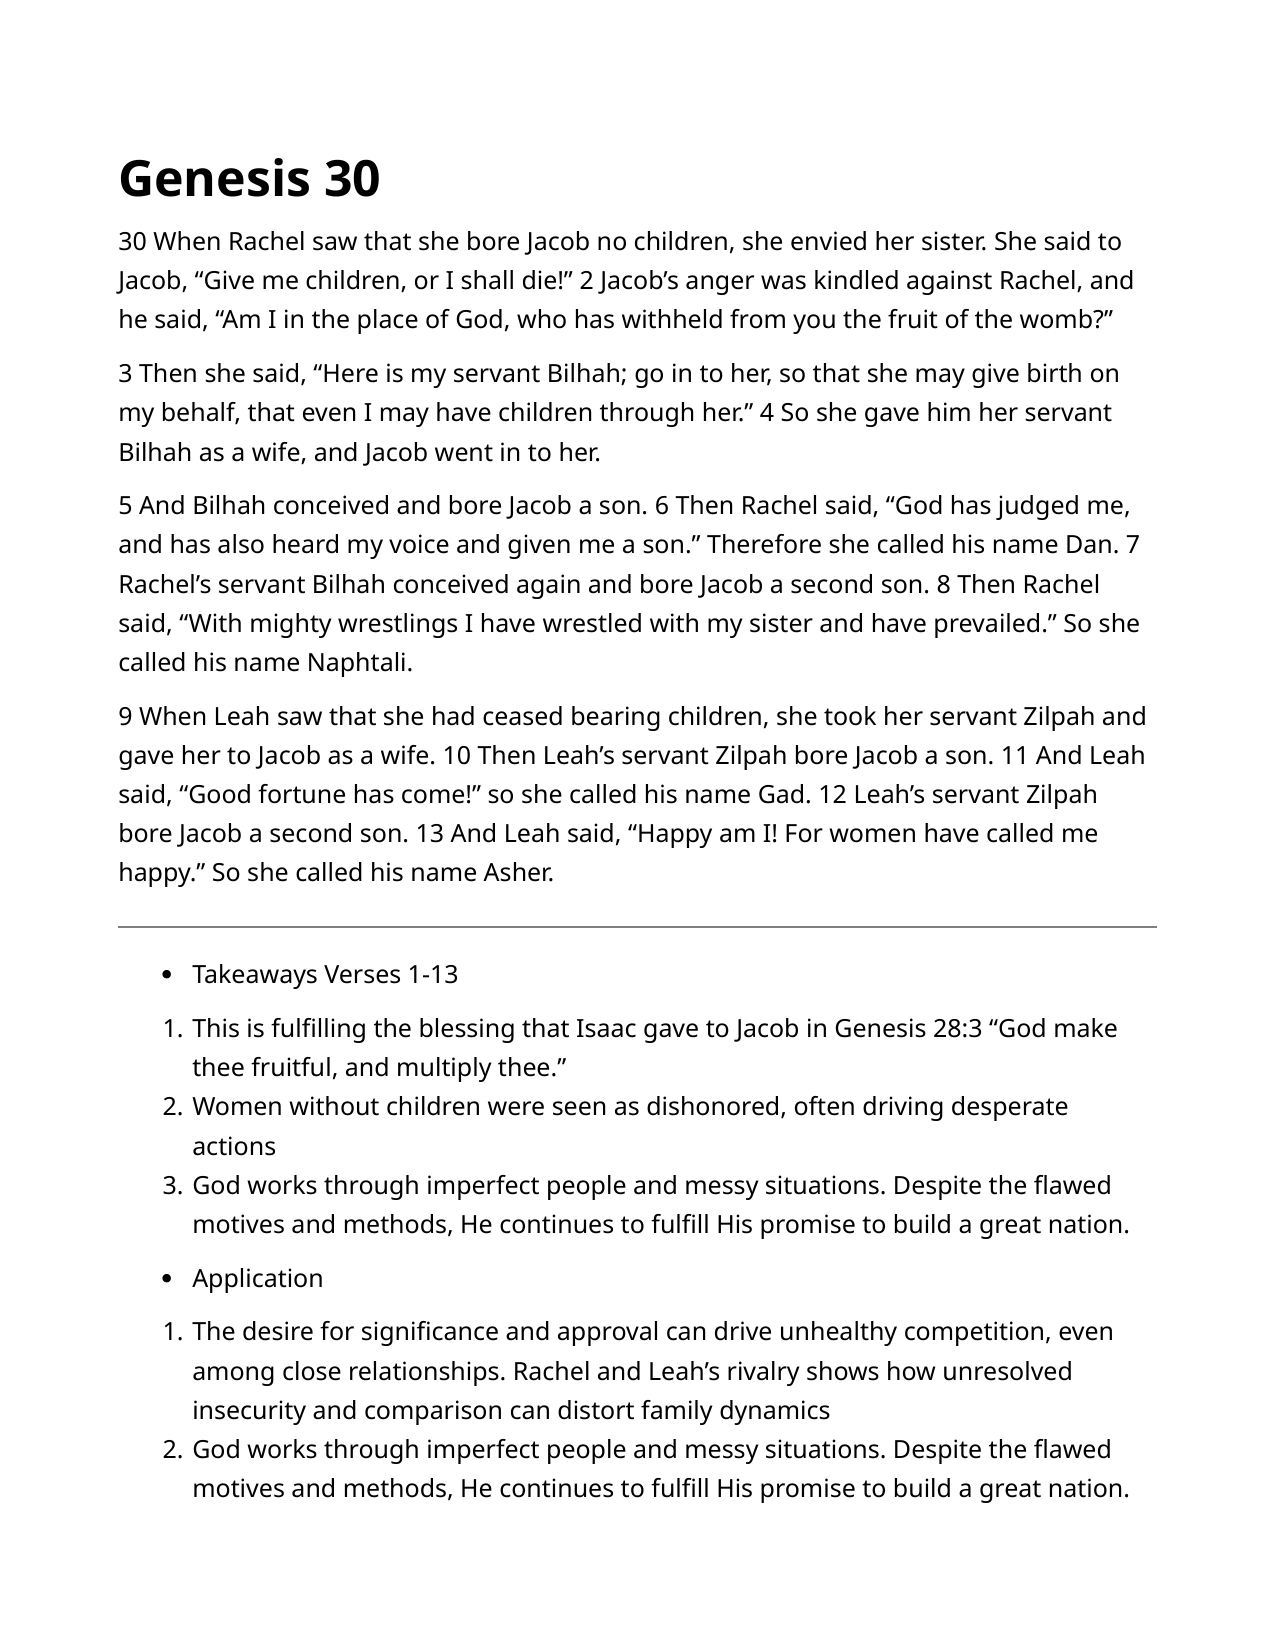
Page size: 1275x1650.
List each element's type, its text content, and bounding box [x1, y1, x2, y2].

list God works through imperfect people and messy situations. Despite the flawed motives and methods, He continues to fulfill His promise to build a great nation. [162, 1167, 1157, 1241]
text 3 Then she said, “Here is my servant Bilhah; go in to her, so that she may give birth on my behalf, that even I may have children through her.” 4 So she gave him her servant Bilhah as a wife, and Jacob went in to her. [118, 356, 1157, 468]
list God works through imperfect people and messy situations. Despite the flawed motives and methods, He continues to fulfill His promise to build a great nation. [162, 1431, 1157, 1505]
text 30 When Rachel saw that she bore Jacob no children, she envied her sister. She said to Jacob, “Give me children, or I shall die!” 2 Jacob’s anger was kindled against Rachel, and he said, “Am I in the place of God, who has withheld from you the fruit of the womb?” [118, 224, 1157, 336]
list The desire for significance and approval can drive unhealthy competition, even among close relationships. Rachel and Leah’s rivalry shows how unresolved insecurity and comparison can distort family dynamics [162, 1314, 1157, 1426]
list This is fulfilling the blessing that Isaac gave to Jacob in Genesis 28:3 “God make thee fruitful, and multiply thee.” [162, 1011, 1157, 1084]
list Takeaways Verses 1-13 [162, 957, 1157, 991]
subtitle Genesis 30 [118, 143, 1157, 211]
list Women without children were seen as dishonored, often driving desperate actions [162, 1089, 1157, 1162]
list Application [162, 1260, 1157, 1294]
text 9 When Leah saw that she had ceased bearing children, she took her servant Zilpah and gave her to Jacob as a wife. 10 Then Leah’s servant Zilpah bore Jacob a son. 11 And Leah said, “Good fortune has come!” so she called his name Gad. 12 Leah’s servant Zilpah bore Jacob a second son. 13 And Leah said, “Happy am I! For women have called me happy.” So she called his name Asher. [118, 698, 1157, 889]
text 5 And Bilhah conceived and bore Jacob a son. 6 Then Rachel said, “God has judged me, and has also heard my voice and given me a son.” Therefore she called his name Dan. 7 Rachel’s servant Bilhah conceived again and bore Jacob a second son. 8 Then Rachel said, “With mighty wrestlings I have wrestled with my sister and have prevailed.” So she called his name Naphtali. [118, 488, 1157, 679]
